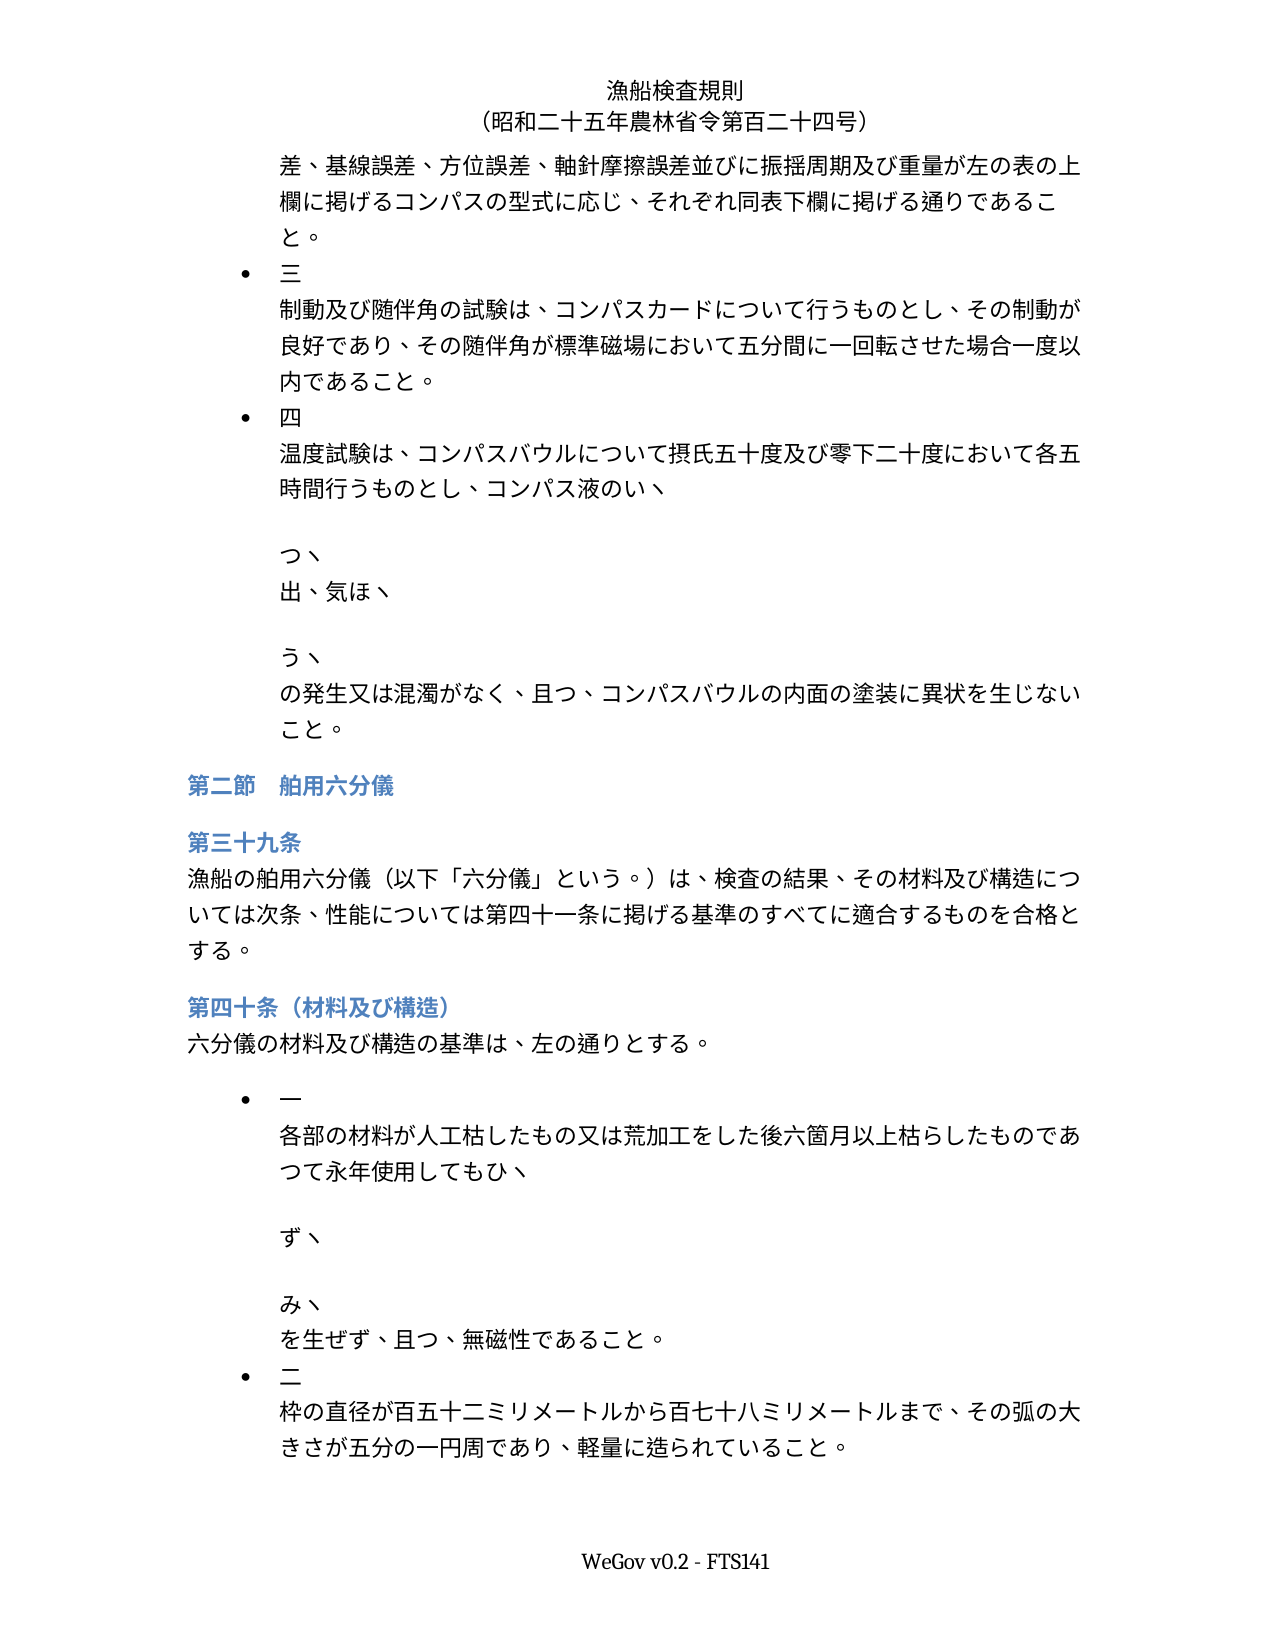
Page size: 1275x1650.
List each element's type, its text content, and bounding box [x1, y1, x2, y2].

subtitle 第三十九条 [187, 827, 1087, 858]
subtitle 第二節 舶用六分儀 [187, 770, 1087, 802]
list 三 制動及び随伴角の試験は、コンパスカードについて行うものとし、その制動が良好であり、その随伴角が標準磁場において五分間に一回転させた場合一度以内であること。 [242, 258, 1087, 397]
text 漁船の舶用六分儀（以下「六分儀」という。）は、検査の結果、その材料及び構造については次条、性能については第四十一条に掲げる基準のすべてに適合するものを合格とする。 [187, 863, 1087, 966]
list 一 各部の材料が人工枯したもの又は荒加工をした後六箇月以上枯らしたものであつて永年使用してもひヽ ずヽ みヽ を生ぜず、且つ、無磁性であること。 [242, 1084, 1087, 1356]
text 六分儀の材料及び構造の基準は、左の通りとする。 [187, 1028, 1087, 1059]
list 四 温度試験は、コンパスバウルについて摂氏五十度及び零下二十度において各五時間行うものとし、コンパス液のいヽ つヽ 出、気ほヽ うヽ の発生又は混濁がなく、且つ、コンパスバウルの内面の塗装に異状を生じないこと。 [242, 402, 1087, 745]
list 二 枠の直径が百五十二ミリメートルから百七十八ミリメートルまで、その弧の大きさが五分の一円周であり、軽量に造られていること。 [242, 1360, 1087, 1463]
subtitle 第四十条（材料及び構造） [187, 992, 1087, 1023]
